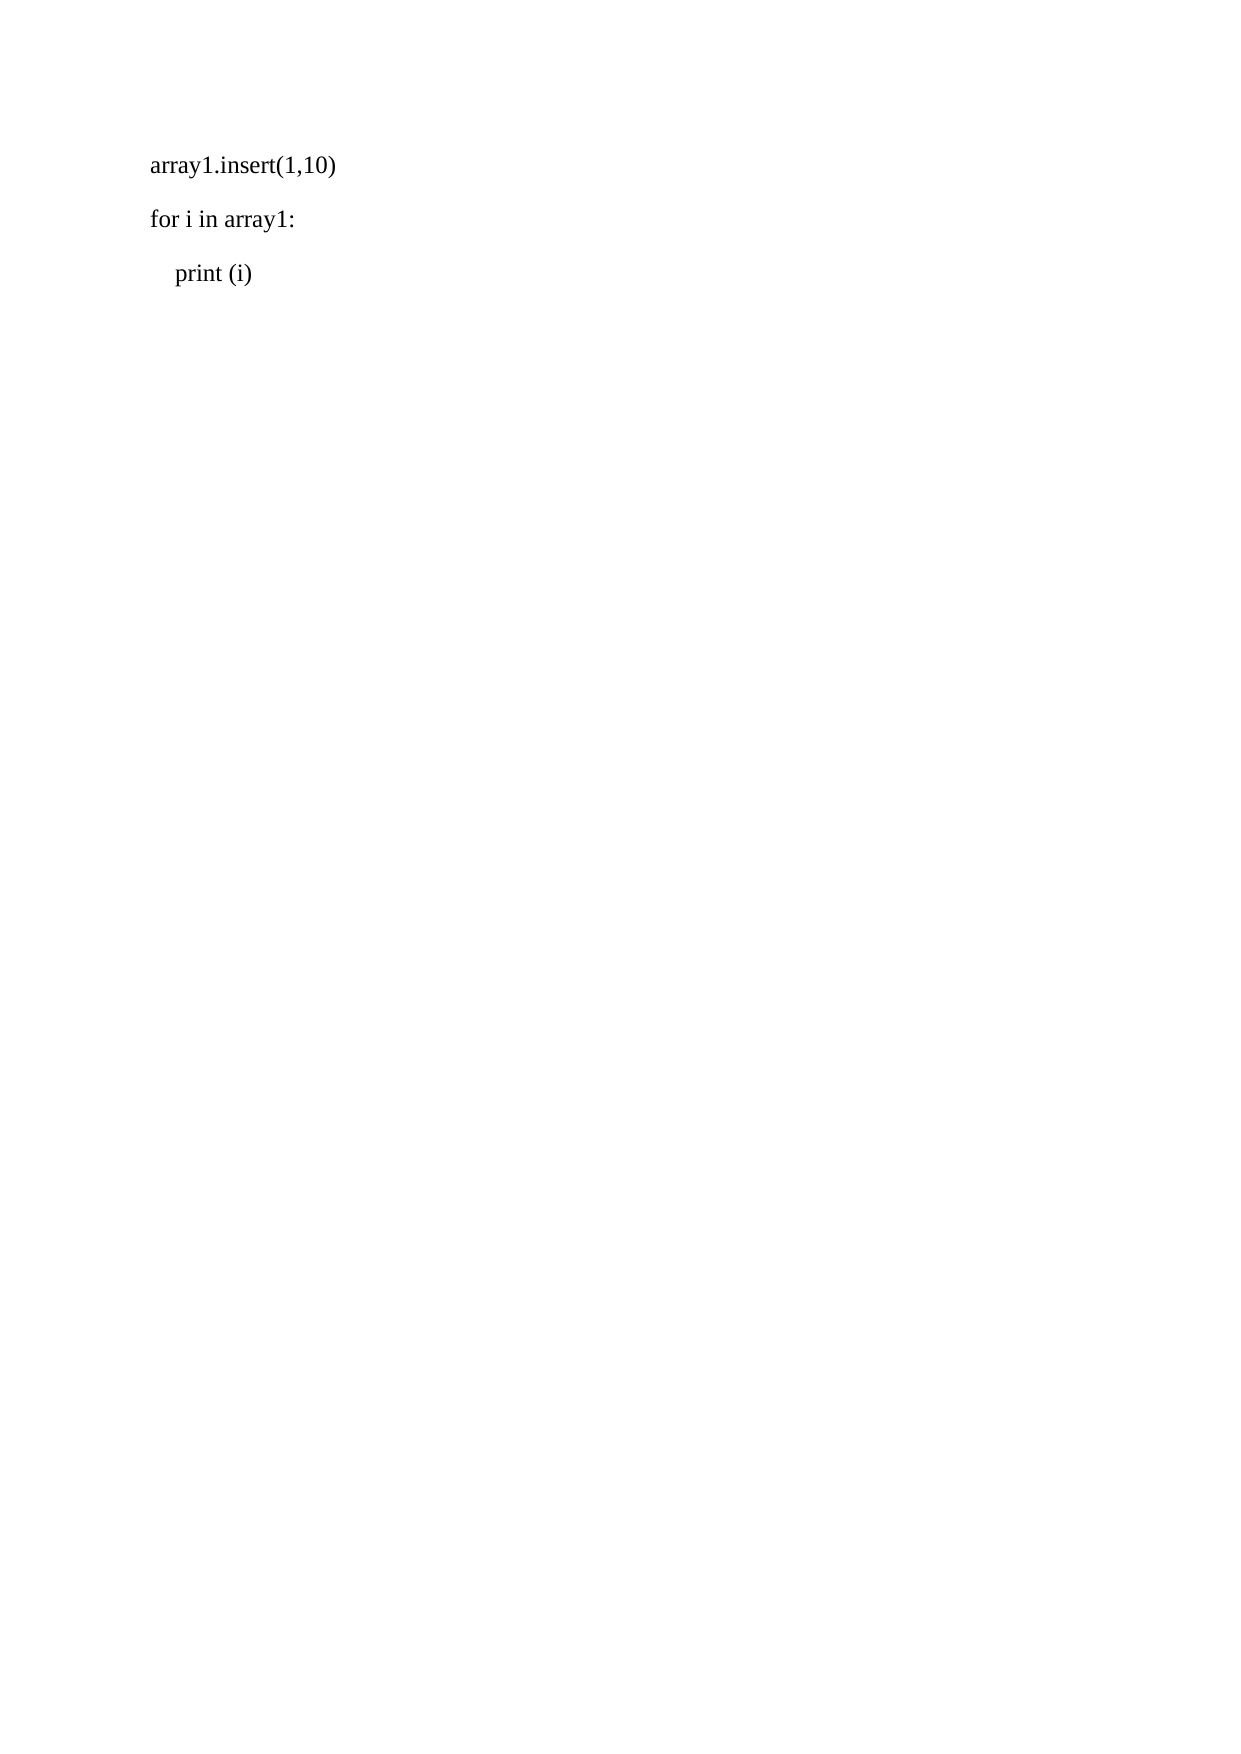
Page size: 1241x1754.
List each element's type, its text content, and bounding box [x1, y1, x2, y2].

text array1.insert(1,10) [150, 150, 1090, 179]
text print (i) [150, 258, 1090, 286]
text for i in array1: [150, 204, 1090, 233]
